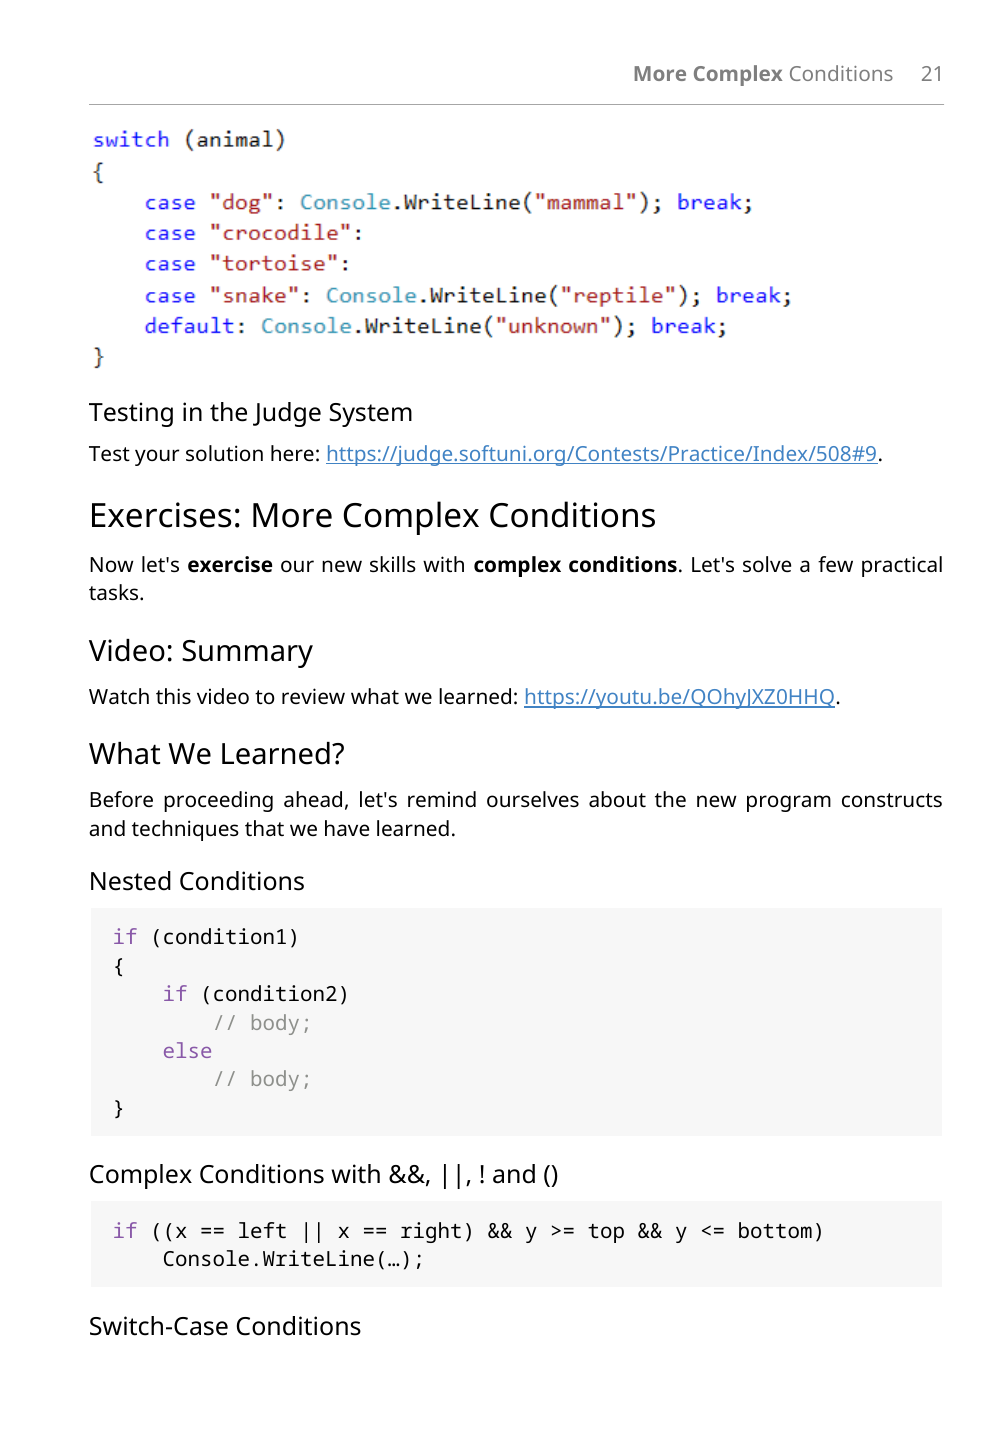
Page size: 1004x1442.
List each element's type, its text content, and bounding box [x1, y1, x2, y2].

subtitle Complex Conditions with &&, ||, ! and () [89, 1157, 944, 1191]
text Console.WriteLine(…); [104, 1230, 929, 1275]
text Watch this video to review what we learned: https://youtu.be/QOhyJXZ0HHQ. [89, 682, 944, 710]
subtitle Testing in the Judge System [89, 394, 944, 428]
text Test your solution here: https://judge.softuni.org/Contests/Practice/Index/508#9. [89, 439, 944, 467]
subtitle Exercises: More Complex Conditions [89, 492, 944, 537]
subtitle What We Learned? [89, 733, 944, 773]
text // body; [104, 993, 929, 1021]
text // body; [104, 1050, 929, 1078]
text if ((x == left || x == right) && y >= top && y <= bottom) [104, 1214, 929, 1230]
text } [104, 1078, 929, 1123]
subtitle Video: Summary [89, 630, 944, 669]
picture [88, 125, 795, 374]
text Before proceeding ahead, let's remind ourselves about the new program constructs and techniques that we have learned. [89, 786, 944, 842]
text if (condition2) [104, 964, 929, 993]
subtitle Nested Conditions [89, 863, 944, 897]
text else [104, 1021, 929, 1050]
subtitle Switch-Case Conditions [89, 1308, 944, 1342]
text Now let's exercise our new skills with complex conditions. Let's solve a few practical tasks. [89, 550, 944, 607]
text if (condition1) [104, 920, 929, 936]
text { [104, 936, 929, 964]
